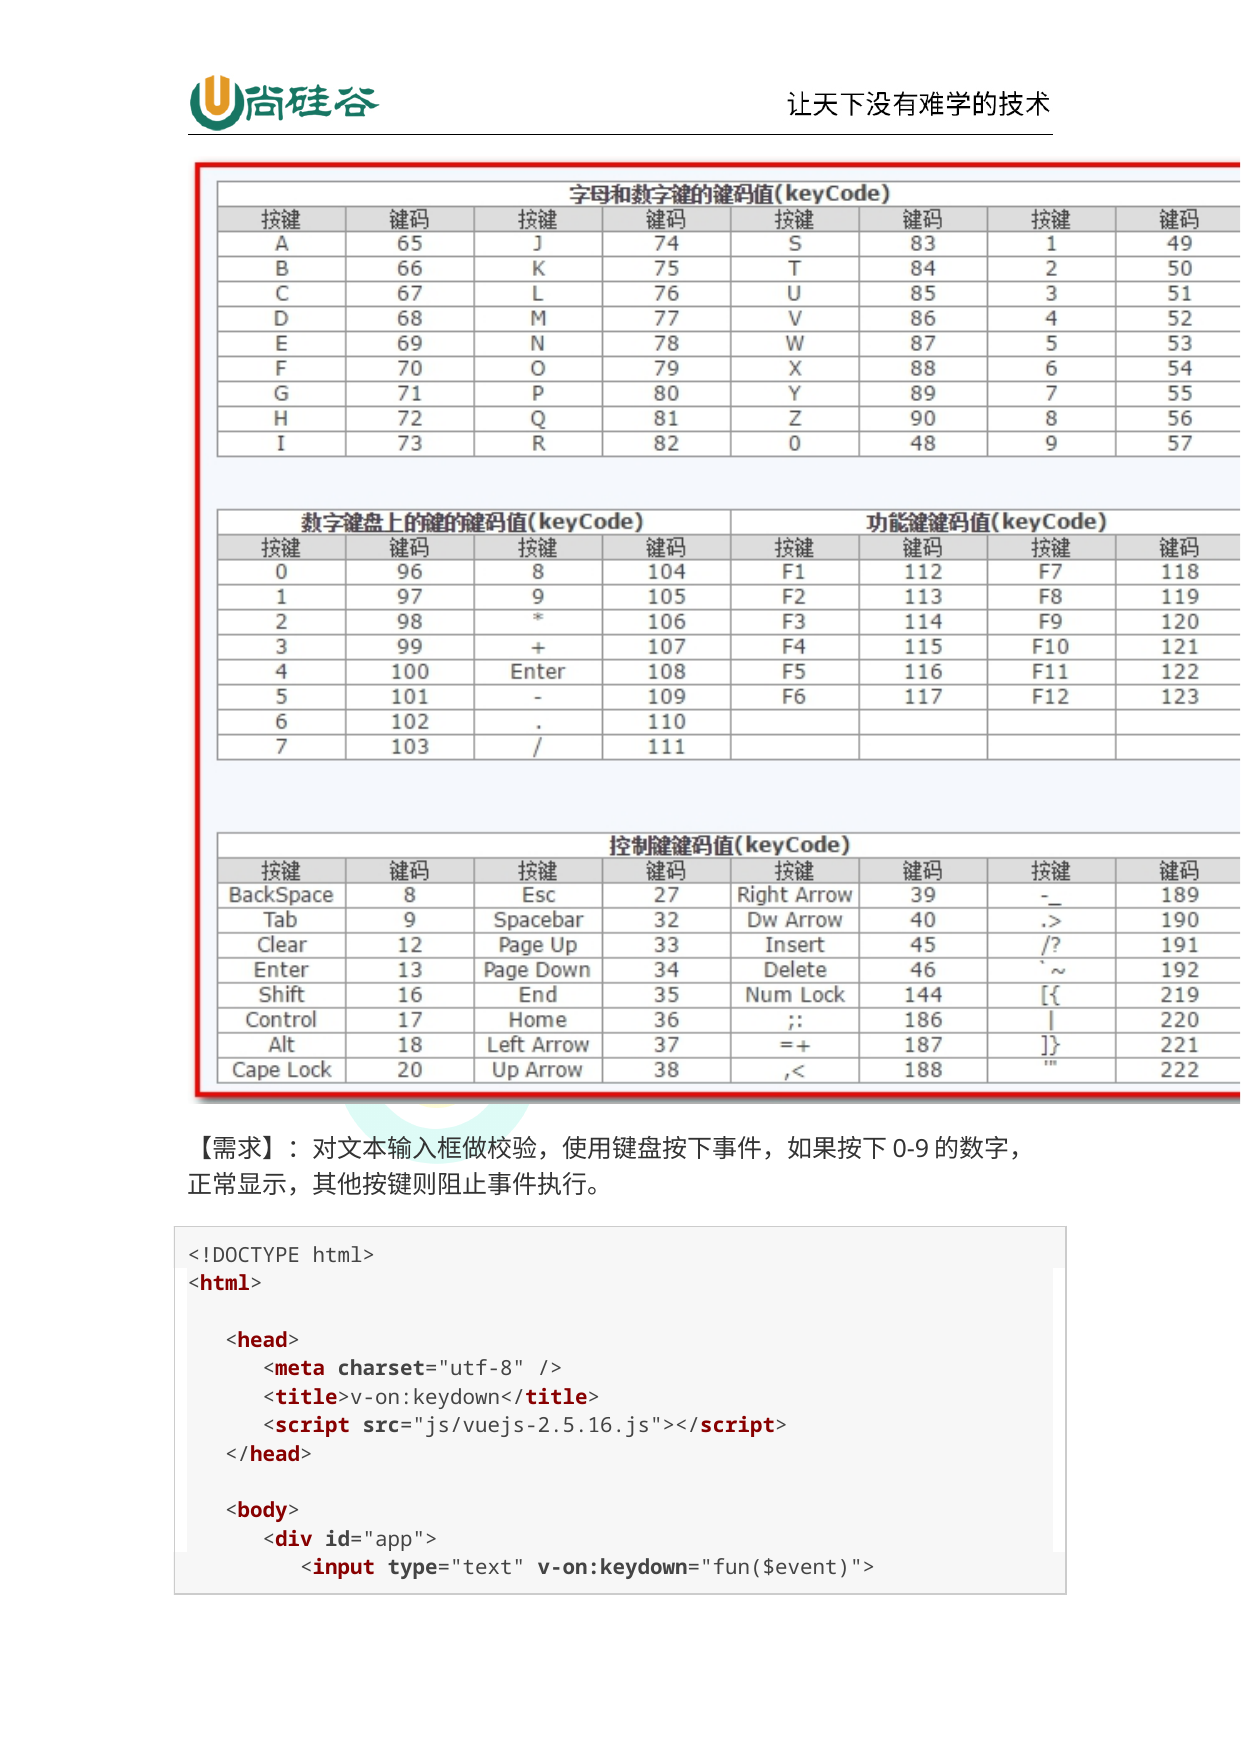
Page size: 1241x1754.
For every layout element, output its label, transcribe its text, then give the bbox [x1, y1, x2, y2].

text </head> [187, 1439, 1053, 1467]
picture [187, 73, 1053, 132]
text <script src="js/vuejs-2.5.16.js"></script> [187, 1410, 1053, 1439]
text <meta charset="utf-8" /> [187, 1353, 1053, 1382]
text <body> [187, 1496, 1053, 1524]
text <head> [187, 1325, 1053, 1353]
text <title>v-on:keydown</title> [187, 1382, 1053, 1410]
text <div id="app"> [187, 1524, 1053, 1538]
picture [187, 156, 1241, 1104]
text 【需求】：对文本输入框做校验，使用键盘按下事件，如果按下0-9的数字，正常显示，其他按键则阻止事件执行。 [187, 1128, 1053, 1201]
text <input type="text" v-on:keydown="fun($event)"> [175, 1538, 1065, 1593]
text <html> [187, 1268, 1053, 1297]
text <!DOCTYPE html> [175, 1227, 1065, 1268]
